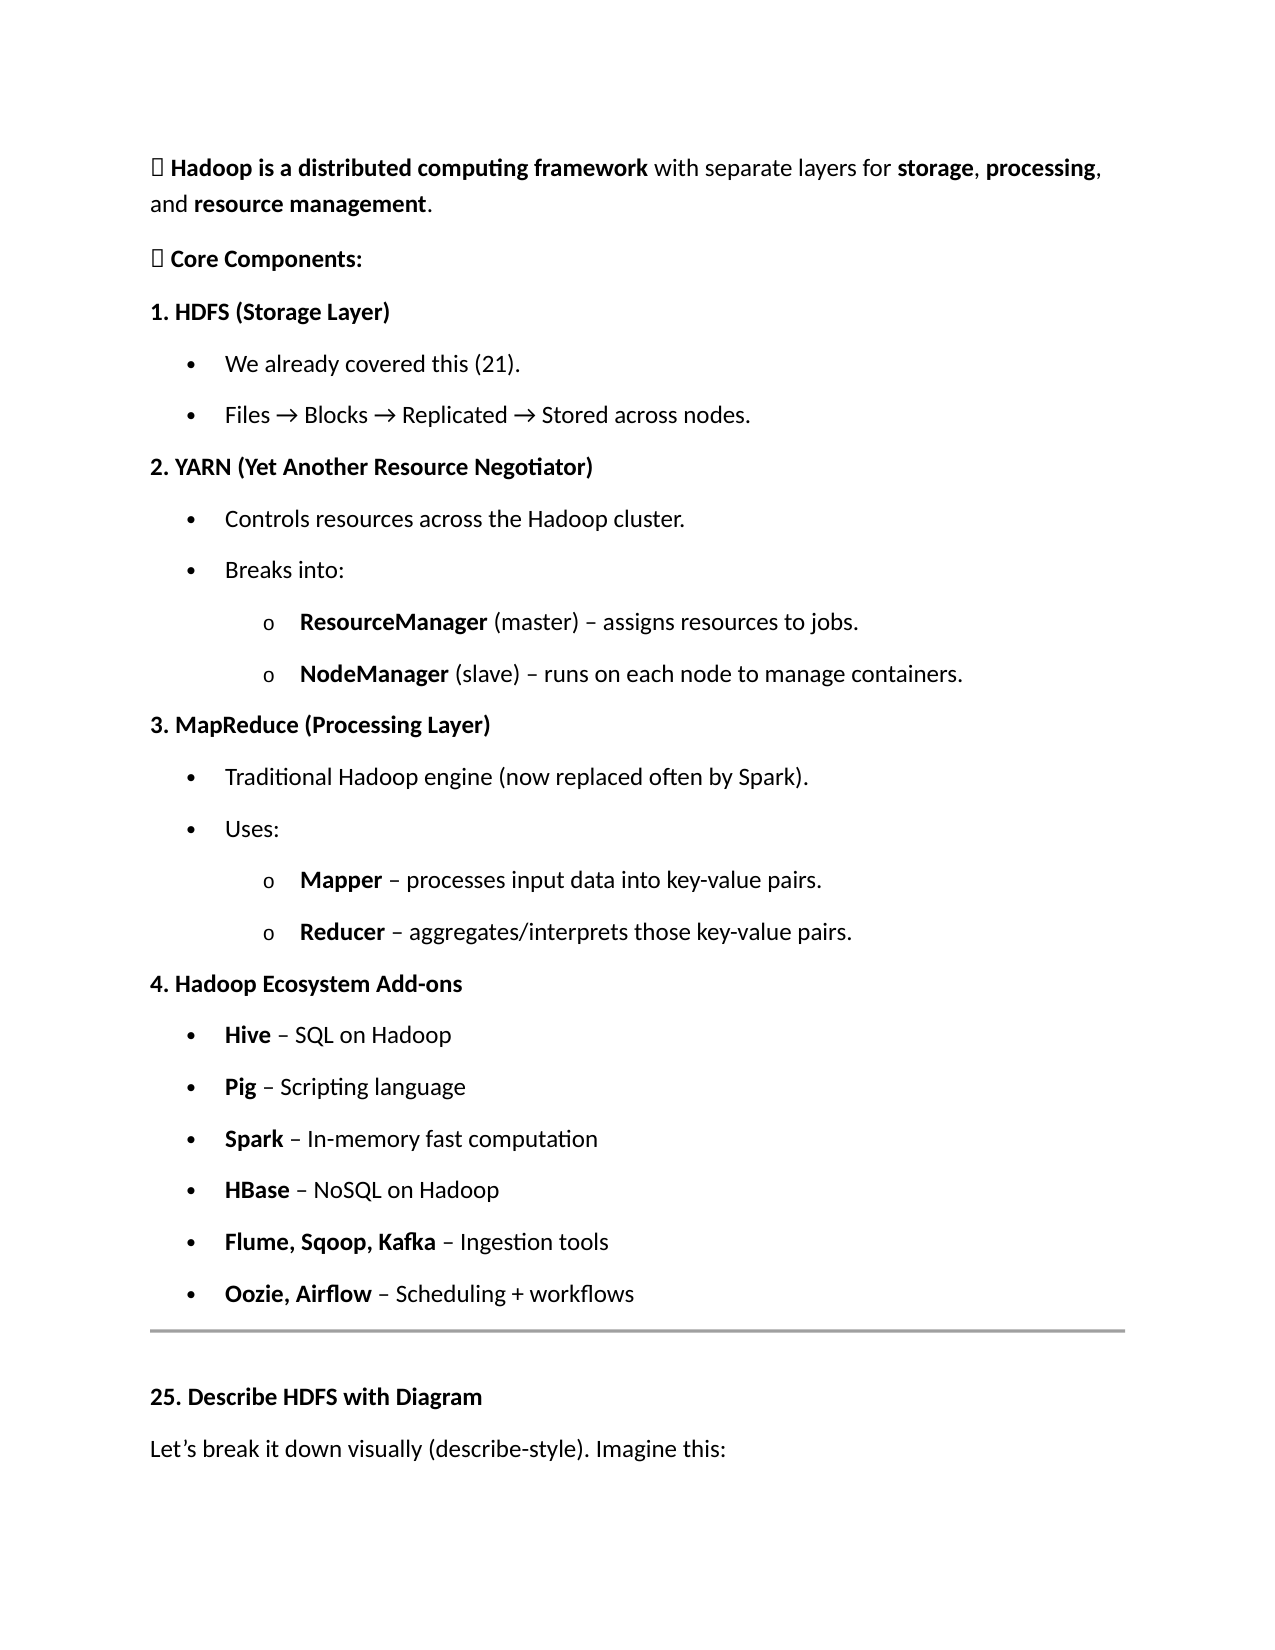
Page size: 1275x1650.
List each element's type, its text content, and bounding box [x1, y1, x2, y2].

list We already covered this (21). [187, 348, 1125, 378]
list Uses: [187, 813, 1125, 843]
text 4. Hadoop Ecosystem Add-ons [150, 968, 1125, 998]
list Breaks into: [187, 554, 1125, 585]
list Mapper – processes input data into key-value pairs. [262, 864, 1125, 895]
list Files → Blocks → Replicated → Stored across nodes. [187, 399, 1125, 430]
list ResourceManager (master) – assigns resources to jobs. [262, 606, 1125, 637]
text Let’s break it down visually (describe-style). Imagine this: [150, 1433, 1125, 1463]
list HBase – NoSQL on Hadoop [187, 1174, 1125, 1205]
list Controls resources across the Hadoop cluster. [187, 503, 1125, 533]
list Pig – Scripting language [187, 1071, 1125, 1102]
text 1. HDFS (Storage Layer) [150, 296, 1125, 327]
text 3. MapReduce (Processing Layer) [150, 709, 1125, 740]
list NodeManager (slave) – runs on each node to manage containers. [262, 658, 1125, 688]
list Oozie, Airflow – Scheduling + workflows [187, 1278, 1125, 1308]
list Spark – In-memory fast computation [187, 1123, 1125, 1153]
list Reducer – aggregates/interprets those key-value pairs. [262, 916, 1125, 947]
text 2. YARN (Yet Another Resource Negotiator) [150, 451, 1125, 482]
text 🔷 Core Components: [150, 240, 1125, 274]
list Flume, Sqoop, Kafka – Ingestion tools [187, 1226, 1125, 1257]
text 💀 Hadoop is a distributed computing framework with separate layers for storage, processing, and resource management. [150, 150, 1125, 219]
text 25. Describe HDFS with Diagram [150, 1381, 1125, 1412]
list Hive – SQL on Hadoop [187, 1019, 1125, 1050]
list Traditional Hadoop engine (now replaced often by Spark). [187, 761, 1125, 792]
